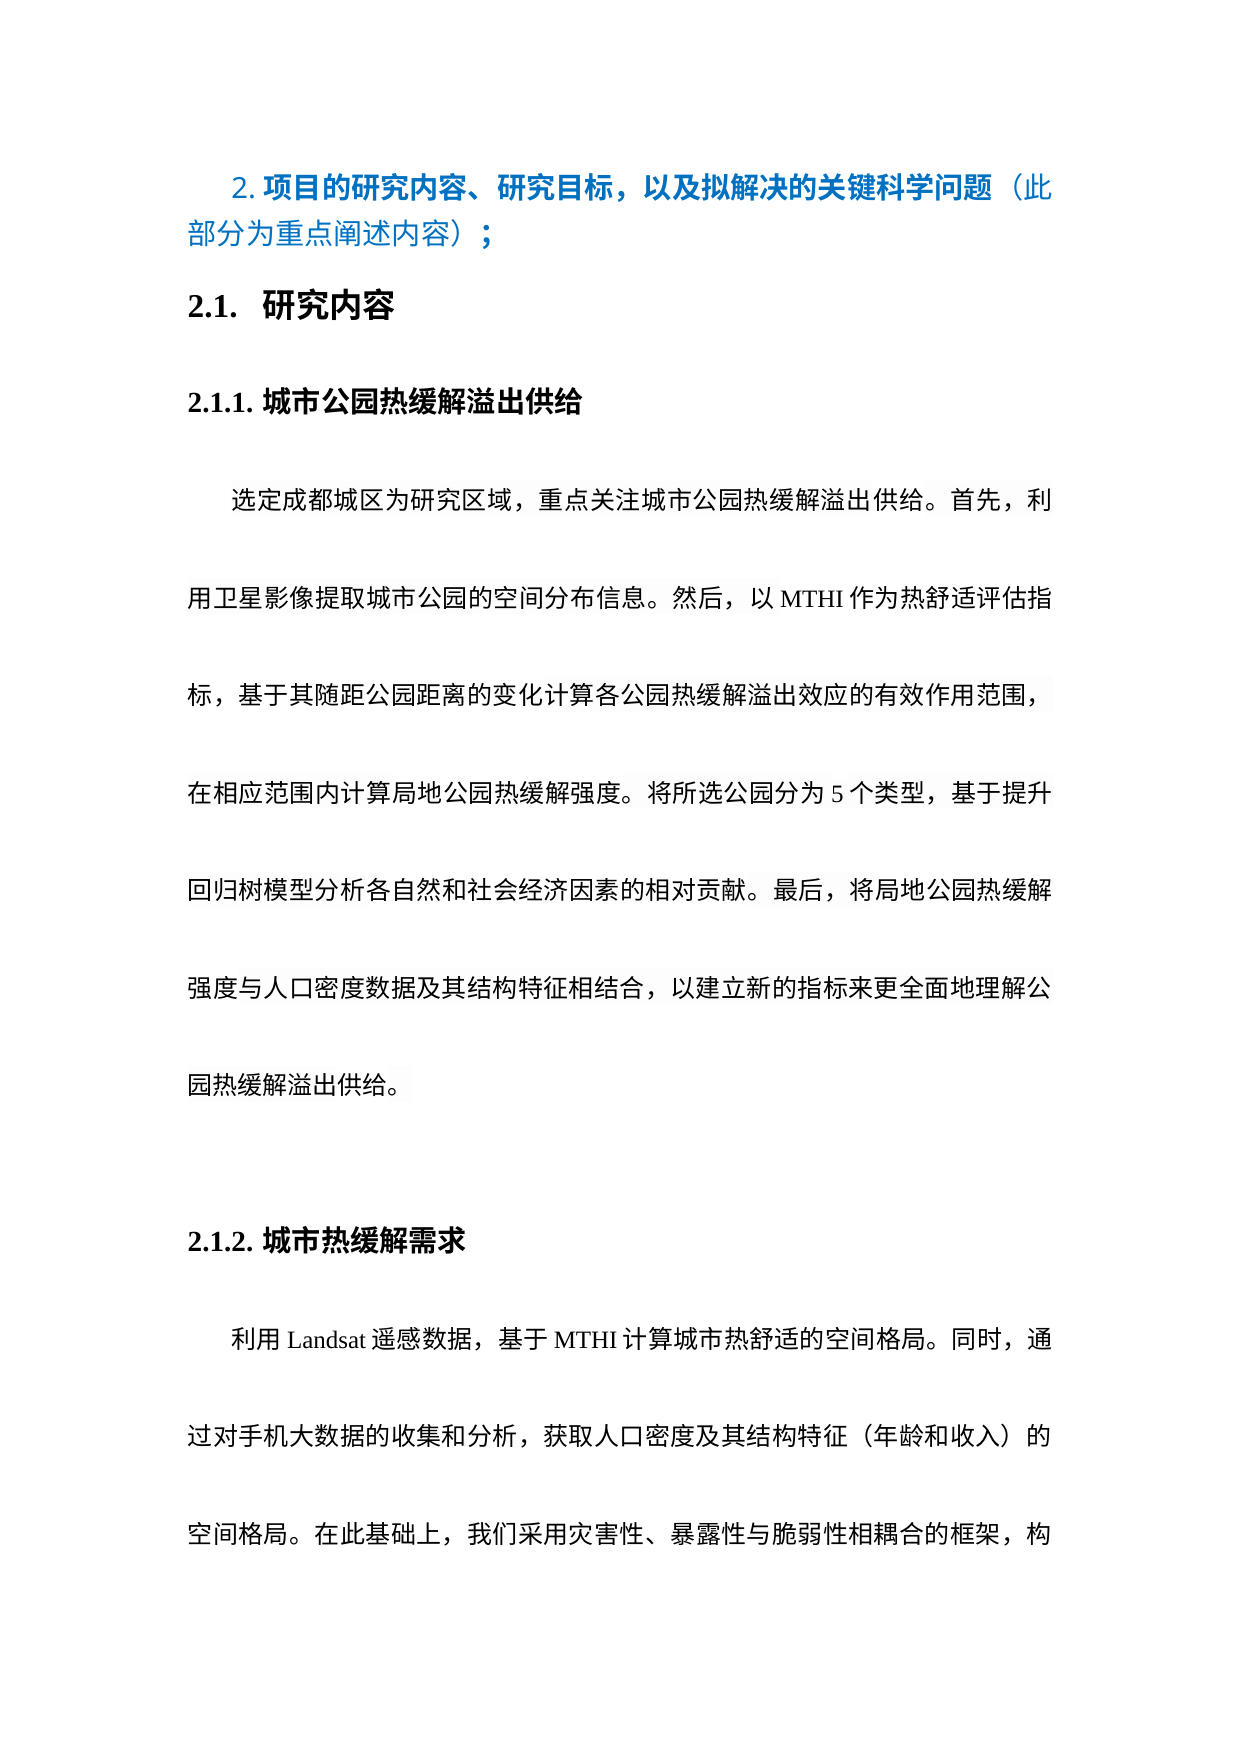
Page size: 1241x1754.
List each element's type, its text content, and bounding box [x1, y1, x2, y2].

subtitle 城市公园热缓解溢出供给 [187, 368, 1053, 433]
subtitle 研究内容 [187, 270, 1053, 335]
text 选定成都城区为研究区域，重点关注城市公园热缓解溢出供给。首先，利用卫星影像提取城市公园的空间分布信息。然后，以MTHI作为热舒适评估指标，基于其随距公园距离的变化计算各公园热缓解溢出效应的有效作用范围，在相应范围内计算局地公园热缓解强度。将所选公园分为5个类型，基于提升回归树模型分析各自然和社会经济因素的相对贡献。最后，将局地公园热缓解强度与人口密度数据及其结构特征相结合，以建立新的指标来更全面地理解公园热缓解溢出供给。 [187, 466, 1053, 1116]
text 2. 项目的研究内容、研究目标，以及拟解决的关键科学问题（此部分为重点阐述内容）； [187, 162, 1053, 254]
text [187, 1305, 1053, 1565]
subtitle 城市热缓解需求 [187, 1206, 1053, 1271]
